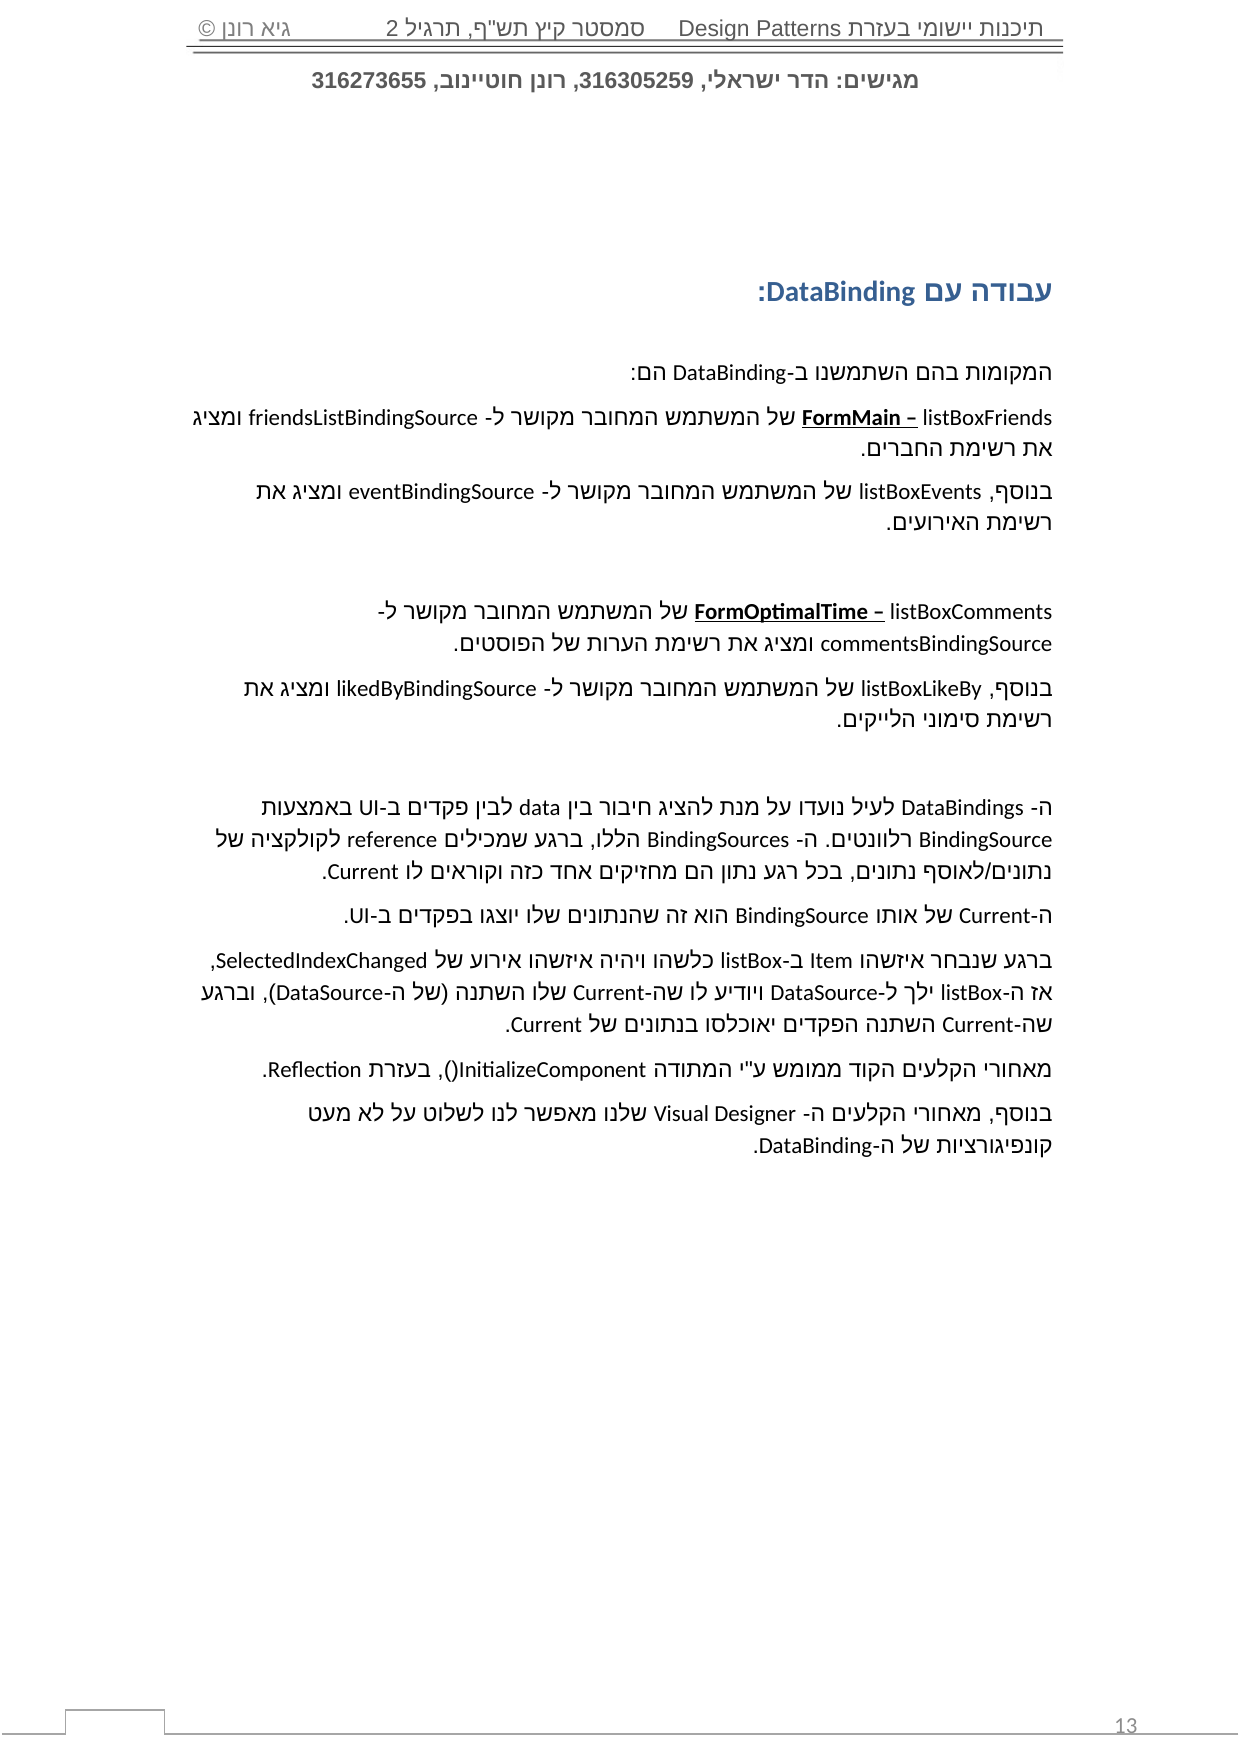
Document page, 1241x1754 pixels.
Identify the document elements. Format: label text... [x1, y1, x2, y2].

text FormMain – listBoxFriends של המשתמש המחובר מקושר ל- friendsListBindingSource ומציג את רשימת החברים. [187, 403, 1053, 461]
text בנוסף, listBoxLikeBy של המשתמש המחובר מקושר ל- likedByBindingSource ומציג את רשימת סימוני הלייקים. [187, 674, 1053, 732]
text FormOptimalTime – listBoxComments של המשתמש המחובר מקושר ל-commentsBindingSource ומציג את רשימת הערות של הפוסטים. [187, 597, 1053, 657]
text בנוסף, מאחורי הקלעים ה- Visual Designer שלנו מאפשר לנו לשלוט על לא מעט קונפיגורציות של ה-DataBinding. [187, 1099, 1053, 1159]
text בנוסף, listBoxEvents של המשתמש המחובר מקושר ל- eventBindingSource ומציג את רשימת האירועים. [187, 477, 1053, 536]
text ברגע שנבחר איזשהו Item ב-listBox כלשהו ויהיה איזשהו אירוע של SelectedIndexChanged, אז ה-listBox ילך ל-DataSource ויודיע לו שה-Current שלו השתנה (של ה-DataSource), וברגע שה-Current השתנה הפקדים יאוכלסו בנתונים של Current. [187, 946, 1053, 1038]
text מאחורי הקלעים הקוד ממומש ע"י המתודה InitializeComponent(), בעזרת Reflection. [187, 1055, 1053, 1083]
picture [186, 0, 1064, 104]
text ה-Current של אותו BindingSource הוא זה שהנתונים שלו יוצגו בפקדים ב-UI. [187, 902, 1053, 930]
text המקומות בהם השתמשנו ב-DataBinding הם: [187, 358, 1053, 386]
subtitle עבודה עם DataBinding: [187, 273, 1053, 308]
text ה- DataBindings לעיל נועדו על מנת להציג חיבור בין data לבין פקדים ב-UI באמצעות BindingSource רלוונטים. ה- BindingSources הללו, ברגע שמכילים reference לקולקציה של נתונים/לאוסף נתונים, בכל רגע נתון הם מחזיקים אחד כזה וקוראים לו Current. [187, 793, 1053, 885]
